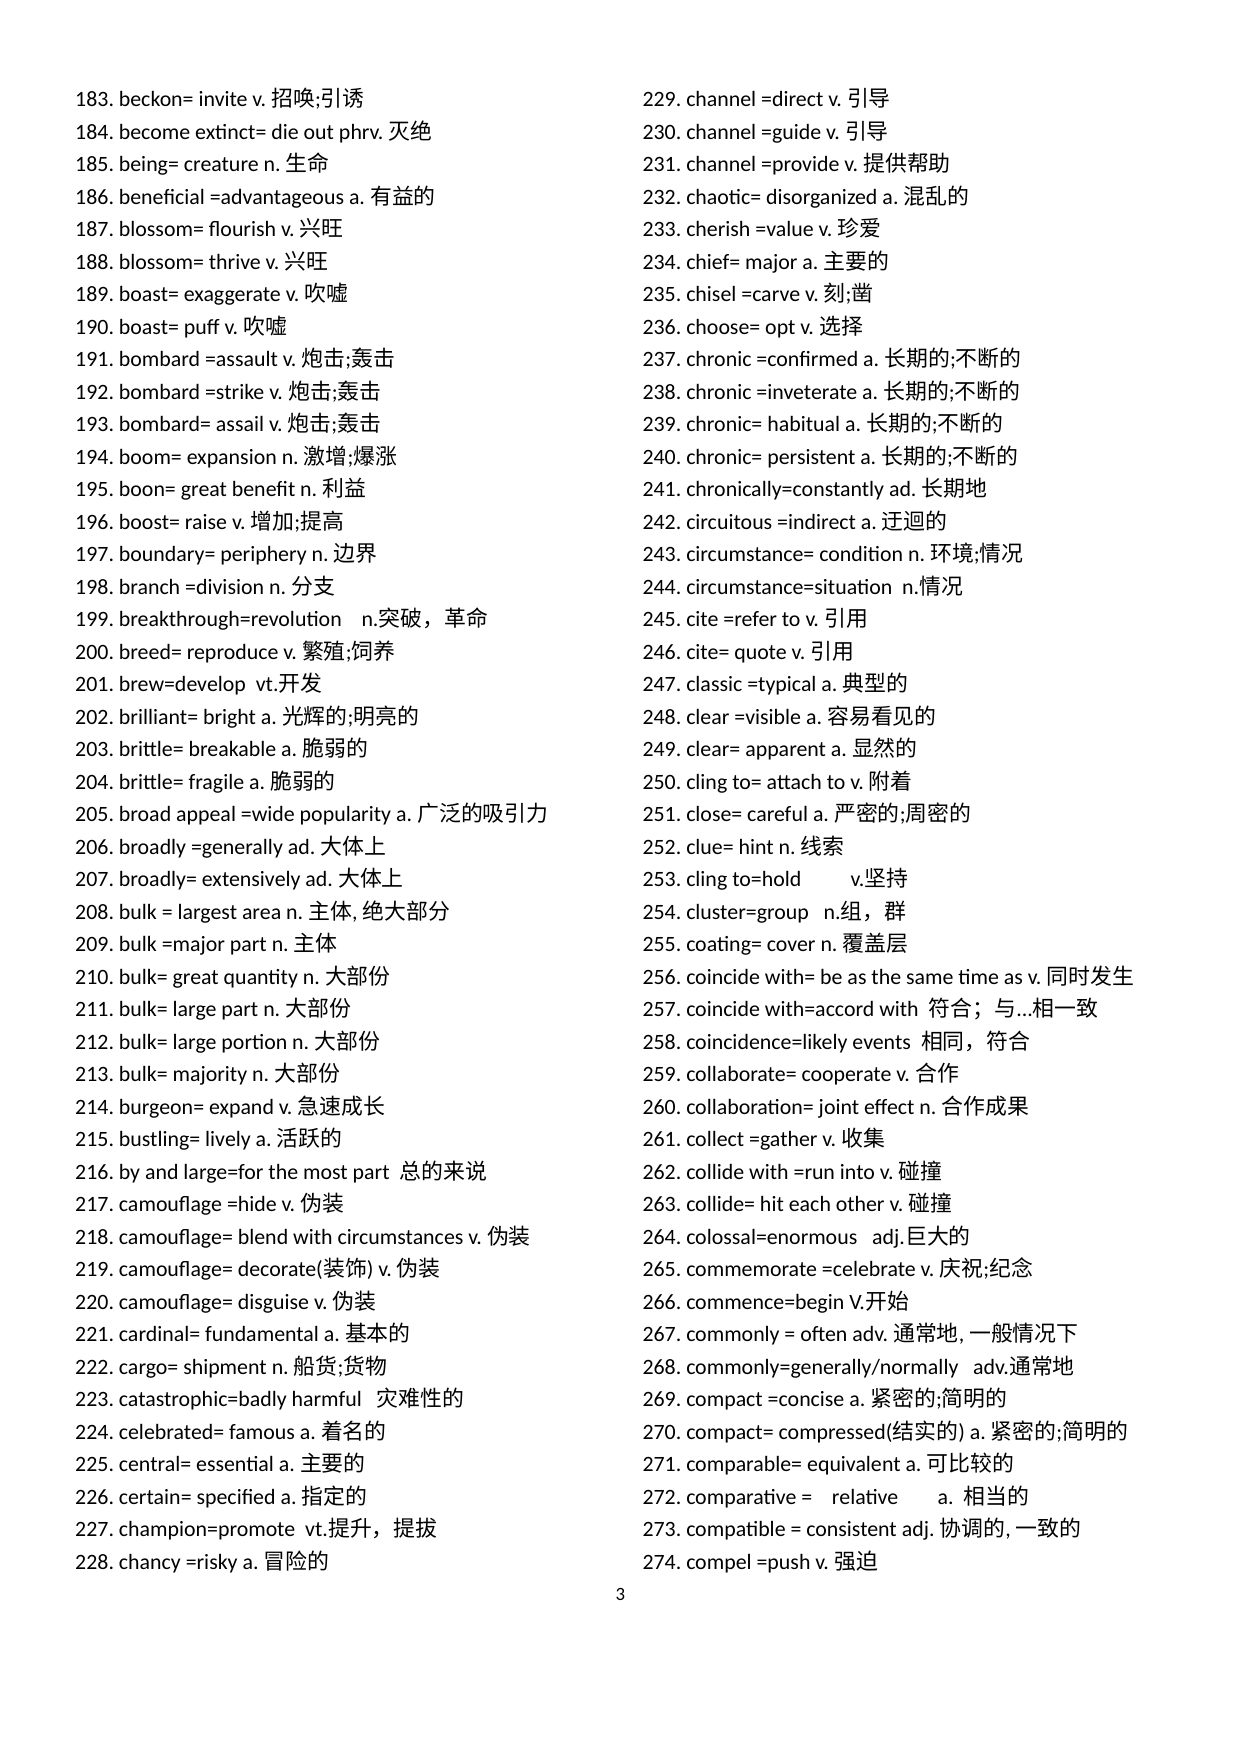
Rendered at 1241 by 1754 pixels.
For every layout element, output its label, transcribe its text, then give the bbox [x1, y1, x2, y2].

list bulk= great quantity n. 大部份 [75, 958, 598, 991]
list broadly= extensively ad. 大体上 [75, 861, 598, 893]
list chisel =carve v. 刻;凿 [642, 276, 1165, 308]
list bulk = largest area n. 主体, 绝大部分 [75, 893, 598, 926]
list boast= puff v. 吹嘘 [75, 308, 598, 341]
list cardinal= fundamental a. 基本的 [75, 1316, 598, 1348]
list by and large=for the most part 总的来说 [75, 1153, 598, 1186]
list camouflage= blend with circumstances v. 伪装 [75, 1218, 598, 1251]
list compatible = consistent adj. 协调的, 一致的 [642, 1511, 1165, 1543]
list clue= hint n. 线索 [642, 828, 1165, 861]
list channel =guide v. 引导 [642, 113, 1165, 146]
list boon= great benefit n. 利益 [75, 471, 598, 503]
list broadly =generally ad. 大体上 [75, 828, 598, 861]
list clear= apparent a. 显然的 [642, 731, 1165, 763]
list cherish =value v. 珍爱 [642, 211, 1165, 243]
list collaboration= joint effect n. 合作成果 [642, 1088, 1165, 1121]
list become extinct= die out phrv. 灭绝 [75, 113, 598, 146]
list comparable= equivalent a. 可比较的 [642, 1446, 1165, 1478]
list camouflage= disguise v. 伪装 [75, 1283, 598, 1316]
list cling to=hold v.坚持 [642, 861, 1165, 893]
list central= essential a. 主要的 [75, 1446, 598, 1478]
list commonly=generally/normally adv.通常地 [642, 1348, 1165, 1381]
list champion=promote vt.提升，提拔 [75, 1511, 598, 1543]
list beneficial =advantageous a. 有益的 [75, 178, 598, 211]
list compact =concise a. 紧密的;简明的 [642, 1381, 1165, 1413]
list bombard =strike v. 炮击;轰击 [75, 373, 598, 406]
list circumstance= condition n. 环境;情况 [642, 536, 1165, 568]
list collide with =run into v. 碰撞 [642, 1153, 1165, 1186]
list being= creature n. 生命 [75, 146, 598, 178]
list chronically=constantly ad. 长期地 [642, 471, 1165, 503]
list bustling= lively a. 活跃的 [75, 1121, 598, 1153]
list cluster=group n.组，群 [642, 893, 1165, 926]
list brilliant= bright a. 光辉的;明亮的 [75, 698, 598, 731]
list bulk= large portion n. 大部份 [75, 1023, 598, 1056]
list brew=develop vt.开发 [75, 666, 598, 698]
list camouflage =hide v. 伪装 [75, 1186, 598, 1218]
list celebrated= famous a. 着名的 [75, 1413, 598, 1446]
list coincide with= be as the same time as v. 同时发生 [642, 958, 1165, 991]
list commemorate =celebrate v. 庆祝;纪念 [642, 1251, 1165, 1283]
list camouflage= decorate(装饰) v. 伪装 [75, 1251, 598, 1283]
list cite= quote v. 引用 [642, 633, 1165, 666]
list cite =refer to v. 引用 [642, 601, 1165, 633]
list collect =gather v. 收集 [642, 1121, 1165, 1153]
list certain= specified a. 指定的 [75, 1478, 598, 1511]
list boom= expansion n. 激增;爆涨 [75, 438, 598, 471]
list chancy =risky a. 冒险的 [75, 1543, 598, 1576]
list circumstance=situation n.情况 [642, 568, 1165, 601]
list blossom= thrive v. 兴旺 [75, 243, 598, 276]
list coincidence=likely events 相同，符合 [642, 1023, 1165, 1056]
list chronic =inveterate a. 长期的;不断的 [642, 373, 1165, 406]
list breed= reproduce v. 繁殖;饲养 [75, 633, 598, 666]
list close= careful a. 严密的;周密的 [642, 796, 1165, 828]
list clear =visible a. 容易看见的 [642, 698, 1165, 731]
list burgeon= expand v. 急速成长 [75, 1088, 598, 1121]
list chronic= habitual a. 长期的;不断的 [642, 406, 1165, 438]
list commence=begin V.开始 [642, 1283, 1165, 1316]
list channel =provide v. 提供帮助 [642, 146, 1165, 178]
list chief= major a. 主要的 [642, 243, 1165, 276]
list blossom= flourish v. 兴旺 [75, 211, 598, 243]
list cling to= attach to v. 附着 [642, 763, 1165, 796]
list bulk= large part n. 大部份 [75, 991, 598, 1023]
list beckon= invite v. 招唤;引诱 [75, 81, 598, 113]
list collide= hit each other v. 碰撞 [642, 1186, 1165, 1218]
list cargo= shipment n. 船货;货物 [75, 1348, 598, 1381]
list bombard= assail v. 炮击;轰击 [75, 406, 598, 438]
list compel =push v. 强迫 [642, 1543, 1165, 1576]
list comparative = relative a. 相当的 [642, 1478, 1165, 1511]
list boost= raise v. 增加;提高 [75, 503, 598, 536]
list classic =typical a. 典型的 [642, 666, 1165, 698]
list boundary= periphery n. 边界 [75, 536, 598, 568]
list boast= exaggerate v. 吹嘘 [75, 276, 598, 308]
list broad appeal =wide popularity a. 广泛的吸引力 [75, 796, 598, 828]
list colossal=enormous adj.巨大的 [642, 1218, 1165, 1251]
list brittle= fragile a. 脆弱的 [75, 763, 598, 796]
list channel =direct v. 引导 [642, 81, 1165, 113]
list commonly = often adv. 通常地, 一般情况下 [642, 1316, 1165, 1348]
list coincide with=accord with 符合；与...相一致 [642, 991, 1165, 1023]
list branch =division n. 分支 [75, 568, 598, 601]
list chaotic= disorganized a. 混乱的 [642, 178, 1165, 211]
list chronic= persistent a. 长期的;不断的 [642, 438, 1165, 471]
list bulk =major part n. 主体 [75, 926, 598, 958]
list collaborate= cooperate v. 合作 [642, 1056, 1165, 1088]
list chronic =confirmed a. 长期的;不断的 [642, 341, 1165, 373]
list brittle= breakable a. 脆弱的 [75, 731, 598, 763]
list compact= compressed(结实的) a. 紧密的;简明的 [642, 1413, 1165, 1446]
list catastrophic=badly harmful 灾难性的 [75, 1381, 598, 1413]
list choose= opt v. 选择 [642, 308, 1165, 341]
list breakthrough=revolution n.突破，革命 [75, 601, 598, 633]
list bombard =assault v. 炮击;轰击 [75, 341, 598, 373]
list circuitous =indirect a. 迂迴的 [642, 503, 1165, 536]
list bulk= majority n. 大部份 [75, 1056, 598, 1088]
list coating= cover n. 覆盖层 [642, 926, 1165, 958]
